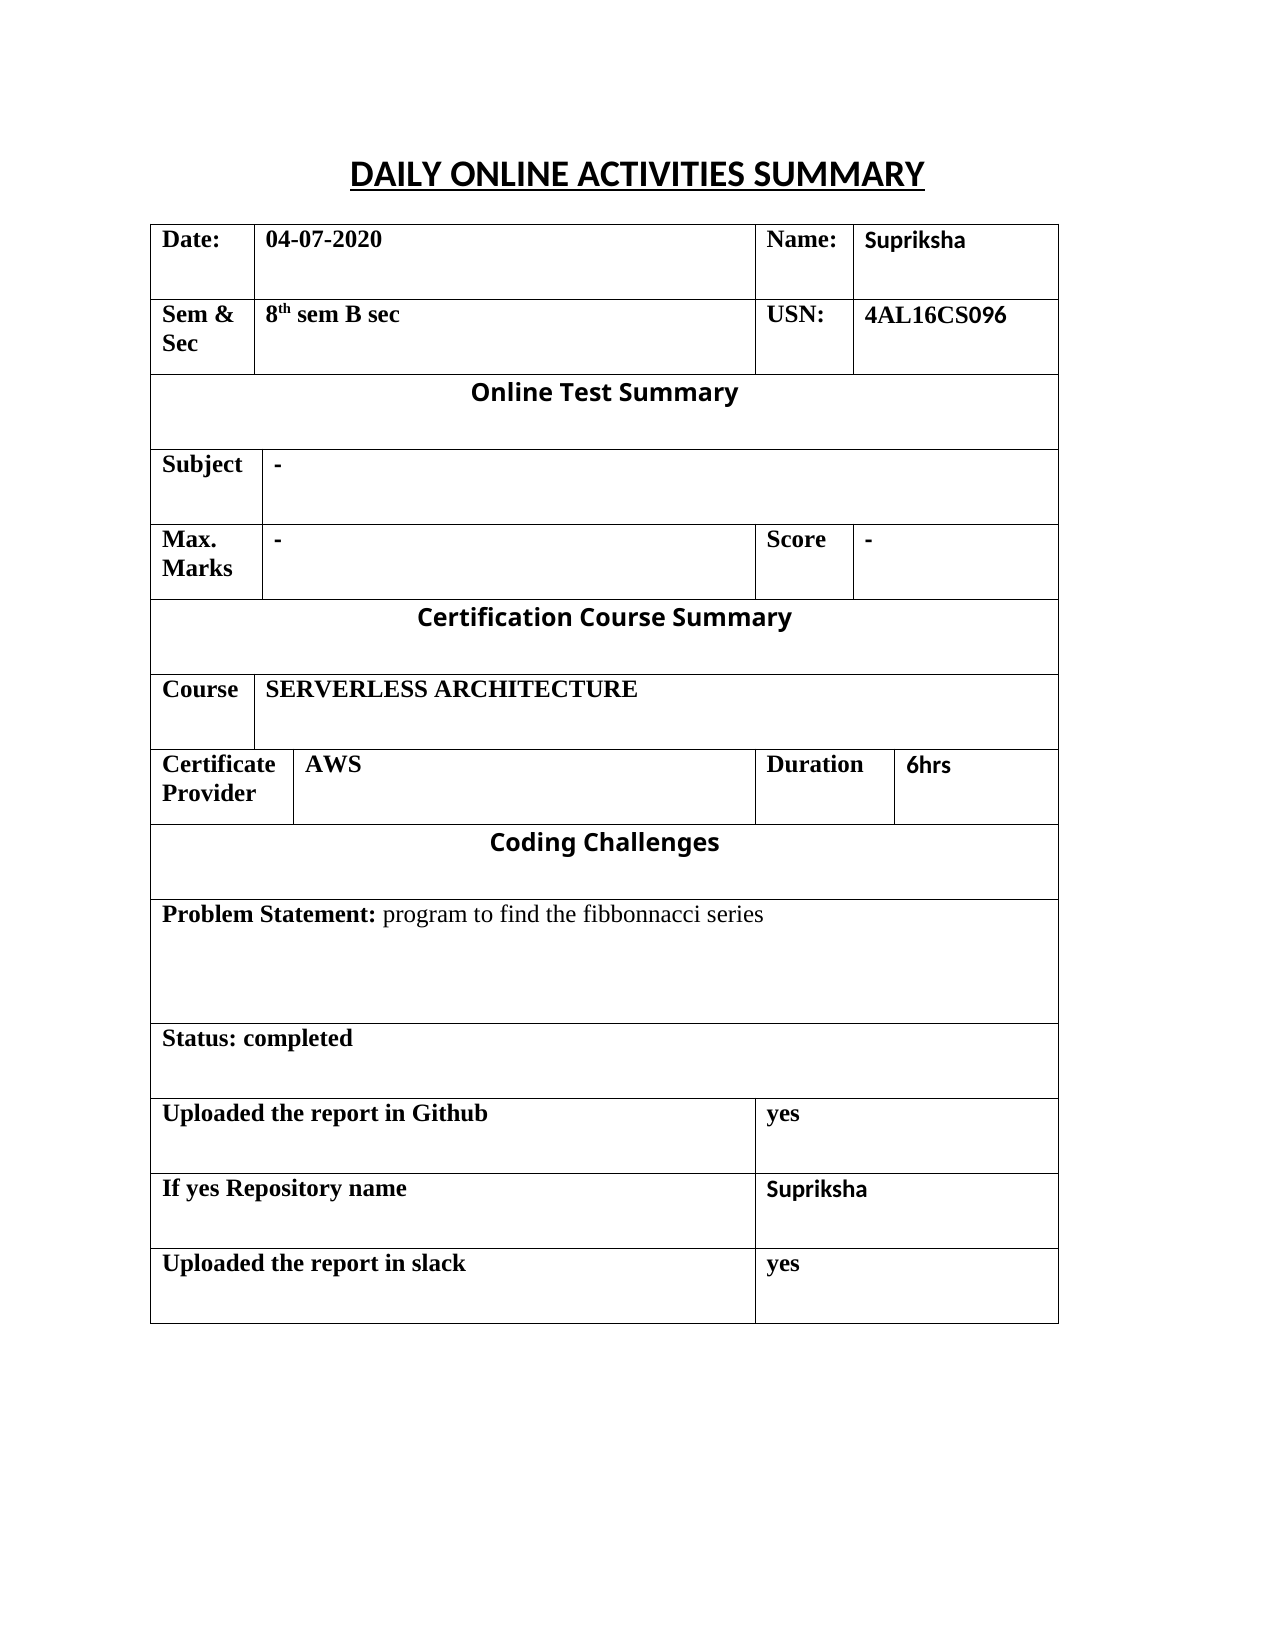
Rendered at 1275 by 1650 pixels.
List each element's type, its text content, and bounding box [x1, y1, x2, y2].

table_cell Max. Marks [151, 525, 262, 598]
table_cell USN: [756, 300, 853, 373]
table_cell If yes Repository name [151, 1174, 755, 1247]
table_cell Uploaded the report in Github [151, 1099, 755, 1172]
table_header Date: [151, 225, 254, 298]
table_cell Course [151, 675, 254, 748]
table_cell Duration [756, 750, 894, 823]
table_cell 4AL16CS096 [854, 300, 1058, 373]
table_cell - [263, 450, 1058, 523]
table_header 04-07-2020 [255, 225, 755, 298]
table_header Name: [756, 225, 853, 298]
table_cell Status: completed [151, 1024, 1058, 1097]
table_cell Certification Course Summary [151, 600, 1058, 673]
table_cell 6hrs [895, 750, 1058, 823]
table_cell - [854, 525, 1058, 598]
table_cell Supriksha [756, 1174, 1058, 1247]
table_cell Online Test Summary [151, 375, 1058, 448]
table_cell SERVERLESS ARCHITECTURE [255, 675, 1058, 748]
table_cell Uploaded the report in slack [151, 1249, 755, 1322]
table_cell Subject [151, 450, 262, 523]
text DAILY ONLINE ACTIVITIES SUMMARY [150, 150, 1125, 196]
table_cell Certificate Provider [151, 750, 293, 823]
table_header Supriksha [854, 225, 1058, 298]
table_cell Problem Statement: program to find the fibbonnacci series [151, 900, 1058, 1022]
table_cell - [263, 525, 755, 598]
table_cell yes [756, 1249, 1058, 1322]
table_cell Coding Challenges [151, 825, 1058, 898]
table_cell 8th sem B sec [255, 300, 755, 373]
table_cell Score [756, 525, 853, 598]
table_cell yes [756, 1099, 1058, 1172]
table_cell AWS [294, 750, 755, 823]
table_cell Sem & Sec [151, 300, 254, 373]
